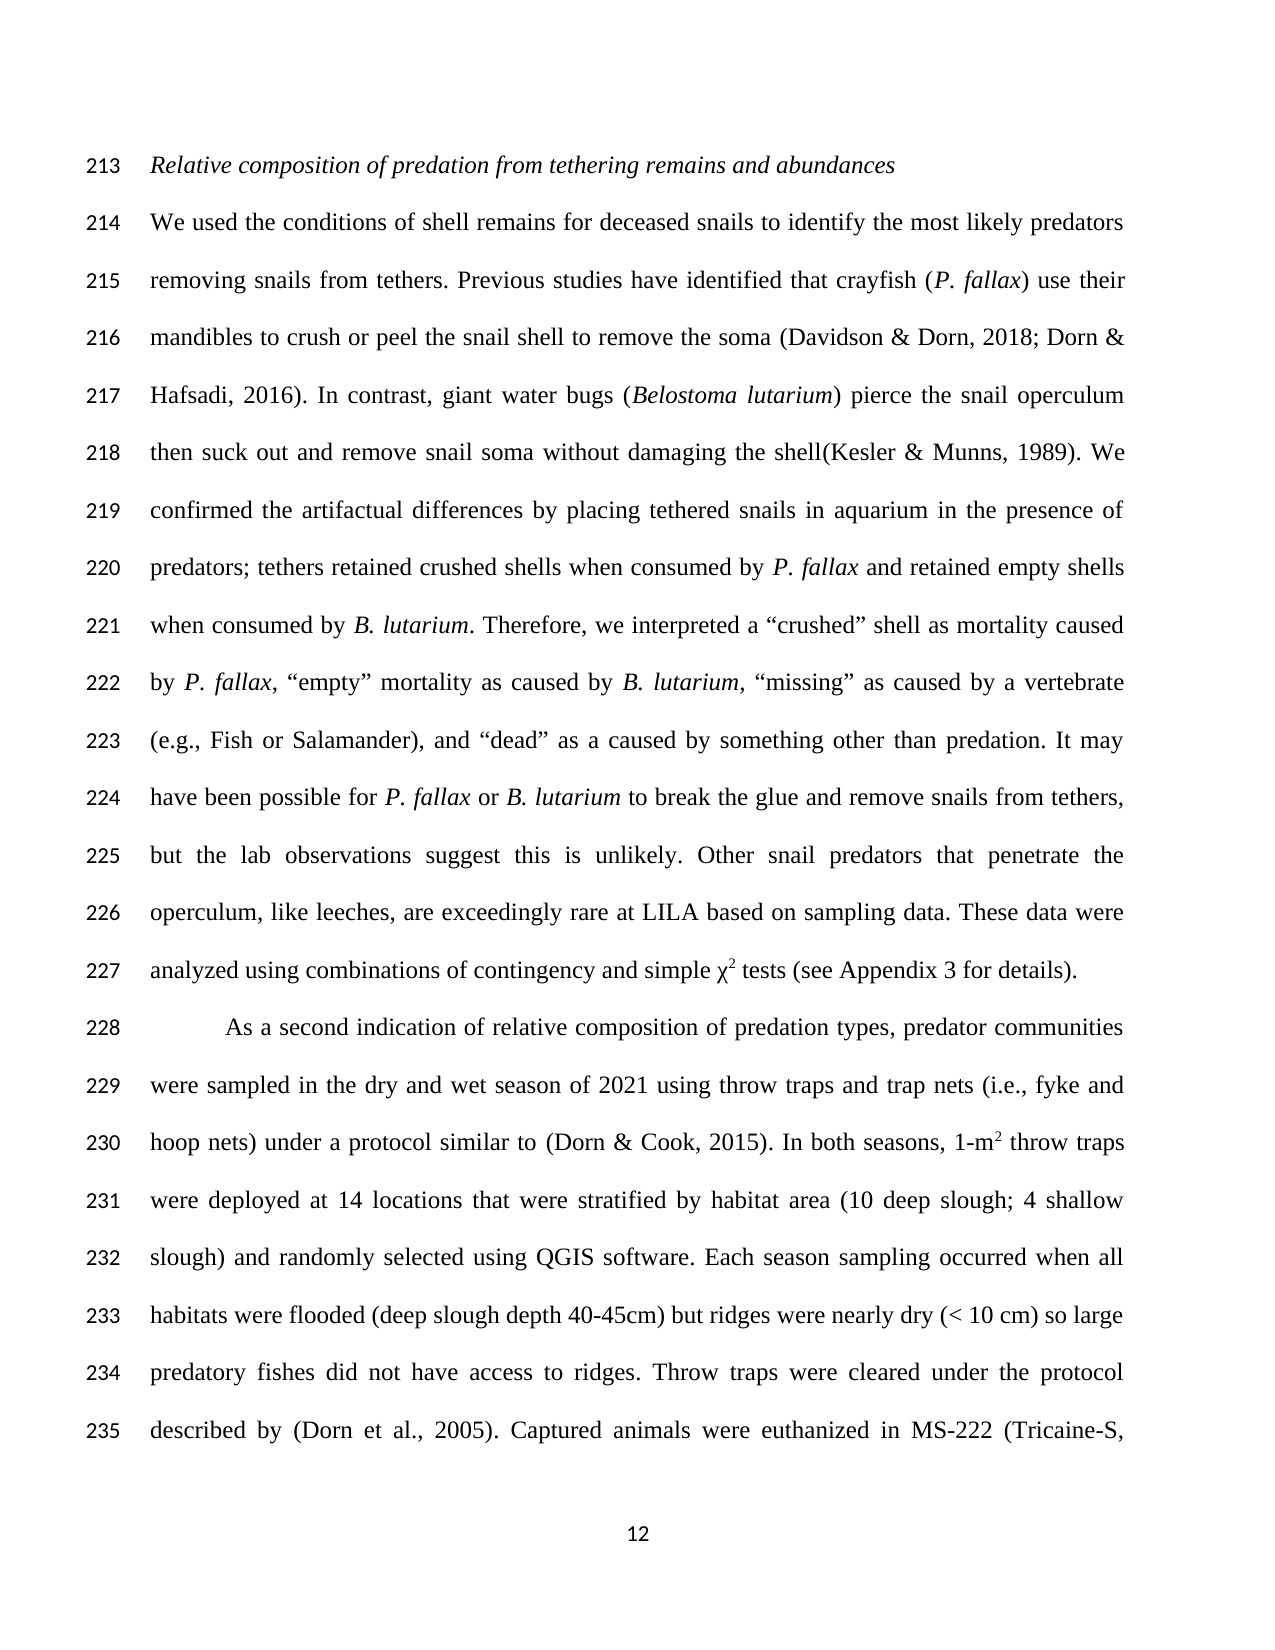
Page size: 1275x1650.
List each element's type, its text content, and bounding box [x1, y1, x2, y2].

subtitle Relative composition of predation from tethering remains and abundances [150, 150, 1125, 179]
text We used the conditions of shell remains for deceased snails to identify the most likely predators removing snails from tethers. Previous studies have identified that crayfish (P. fallax) use their mandibles to crush or peel the snail shell to remove the soma (Davidson & Dorn, 2018; Dorn & Hafsadi, 2016). In contrast, giant water bugs (Belostoma lutarium) pierce the snail operculum then suck out and remove snail soma without damaging the shell(Kesler & Munns, 1989). We confirmed the artifactual differences by placing tethered snails in aquarium in the presence of predators; tethers retained crushed shells when consumed by P. fallax and retained empty shells when consumed by B. lutarium. Therefore, we interpreted a “crushed” shell as mortality caused by P. fallax, “empty” mortality as caused by B. lutarium, “missing” as caused by a vertebrate (e.g., Fish or Salamander), and “dead” as a caused by something other than predation. It may have been possible for P. fallax or B. lutarium to break the glue and remove snails from tethers, but the lab observations suggest this is unlikely. Other snail predators that penetrate the operculum, like leeches, are exceedingly rare at LILA based on sampling data. These data were analyzed using combinations of contingency and simple χ2 tests (see Appendix 3 for details). [150, 207, 1125, 984]
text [150, 1012, 1125, 1444]
